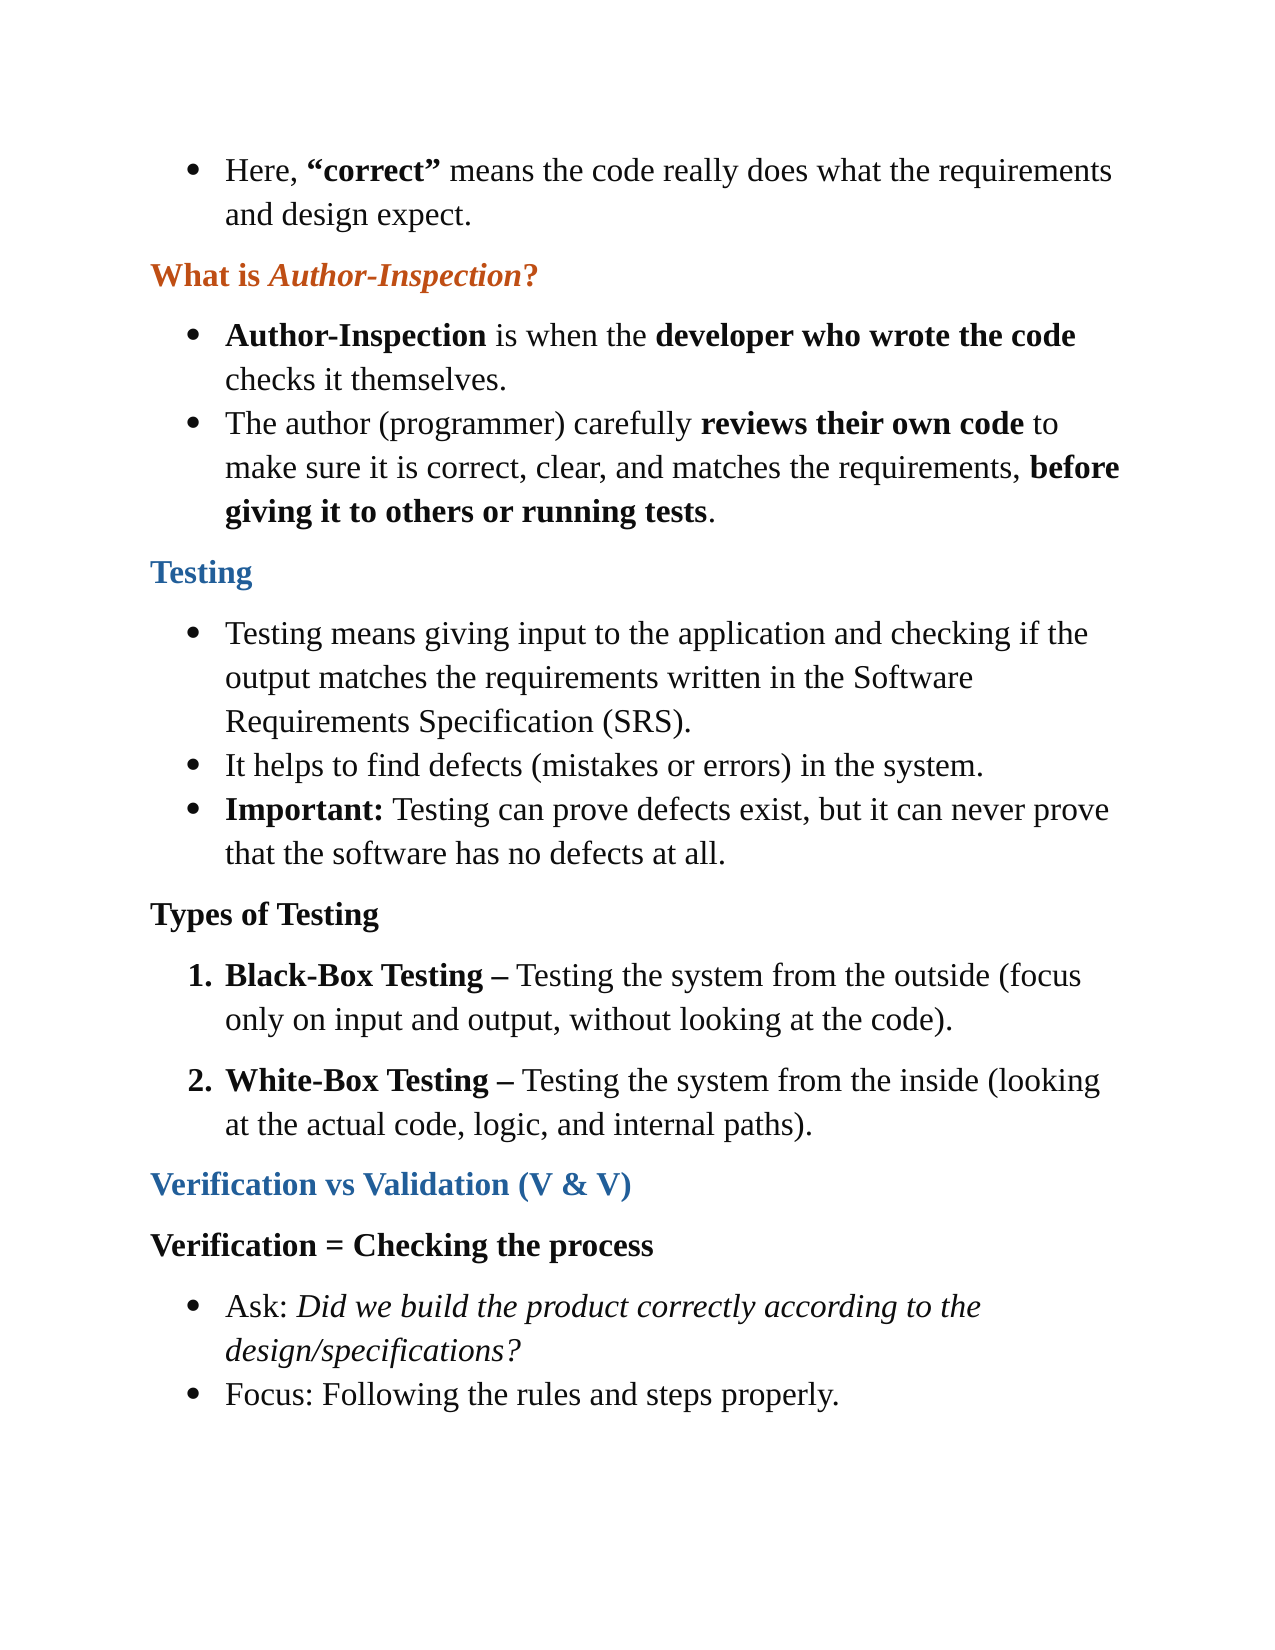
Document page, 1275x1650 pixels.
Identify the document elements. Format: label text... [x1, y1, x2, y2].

list Black-Box Testing – Testing the system from the outside (focus only on input and output, without looking at the code). [187, 955, 1125, 1037]
text Verification vs Validation (V & V) [150, 1164, 1125, 1203]
list It helps to find defects (mistakes or errors) in the system. [187, 745, 1125, 784]
text Verification = Checking the process [150, 1225, 1125, 1264]
list Here, “correct” means the code really does what the requirements and design expect. [187, 150, 1125, 232]
list Testing means giving input to the application and checking if the output matches the requirements written in the Software Requirements Specification (SRS). [187, 613, 1125, 740]
list The author (programmer) carefully reviews their own code to make sure it is correct, clear, and matches the requirements, before giving it to others or running tests. [187, 404, 1125, 530]
list Author-Inspection is when the developer who wrote the code checks it themselves. [187, 316, 1125, 398]
text Types of Testing [150, 894, 1125, 933]
list Ask: Did we build the product correctly according to the design/specifications? [187, 1286, 1125, 1368]
text What is Author-Inspection? [150, 255, 1125, 293]
list Important: Testing can prove defects exist, but it can never prove that the software has no defects at all. [187, 789, 1125, 872]
list White-Box Testing – Testing the system from the inside (looking at the actual code, logic, and internal paths). [187, 1060, 1125, 1142]
text Testing [150, 552, 1125, 591]
list Focus: Following the rules and steps properly. [187, 1374, 1125, 1412]
